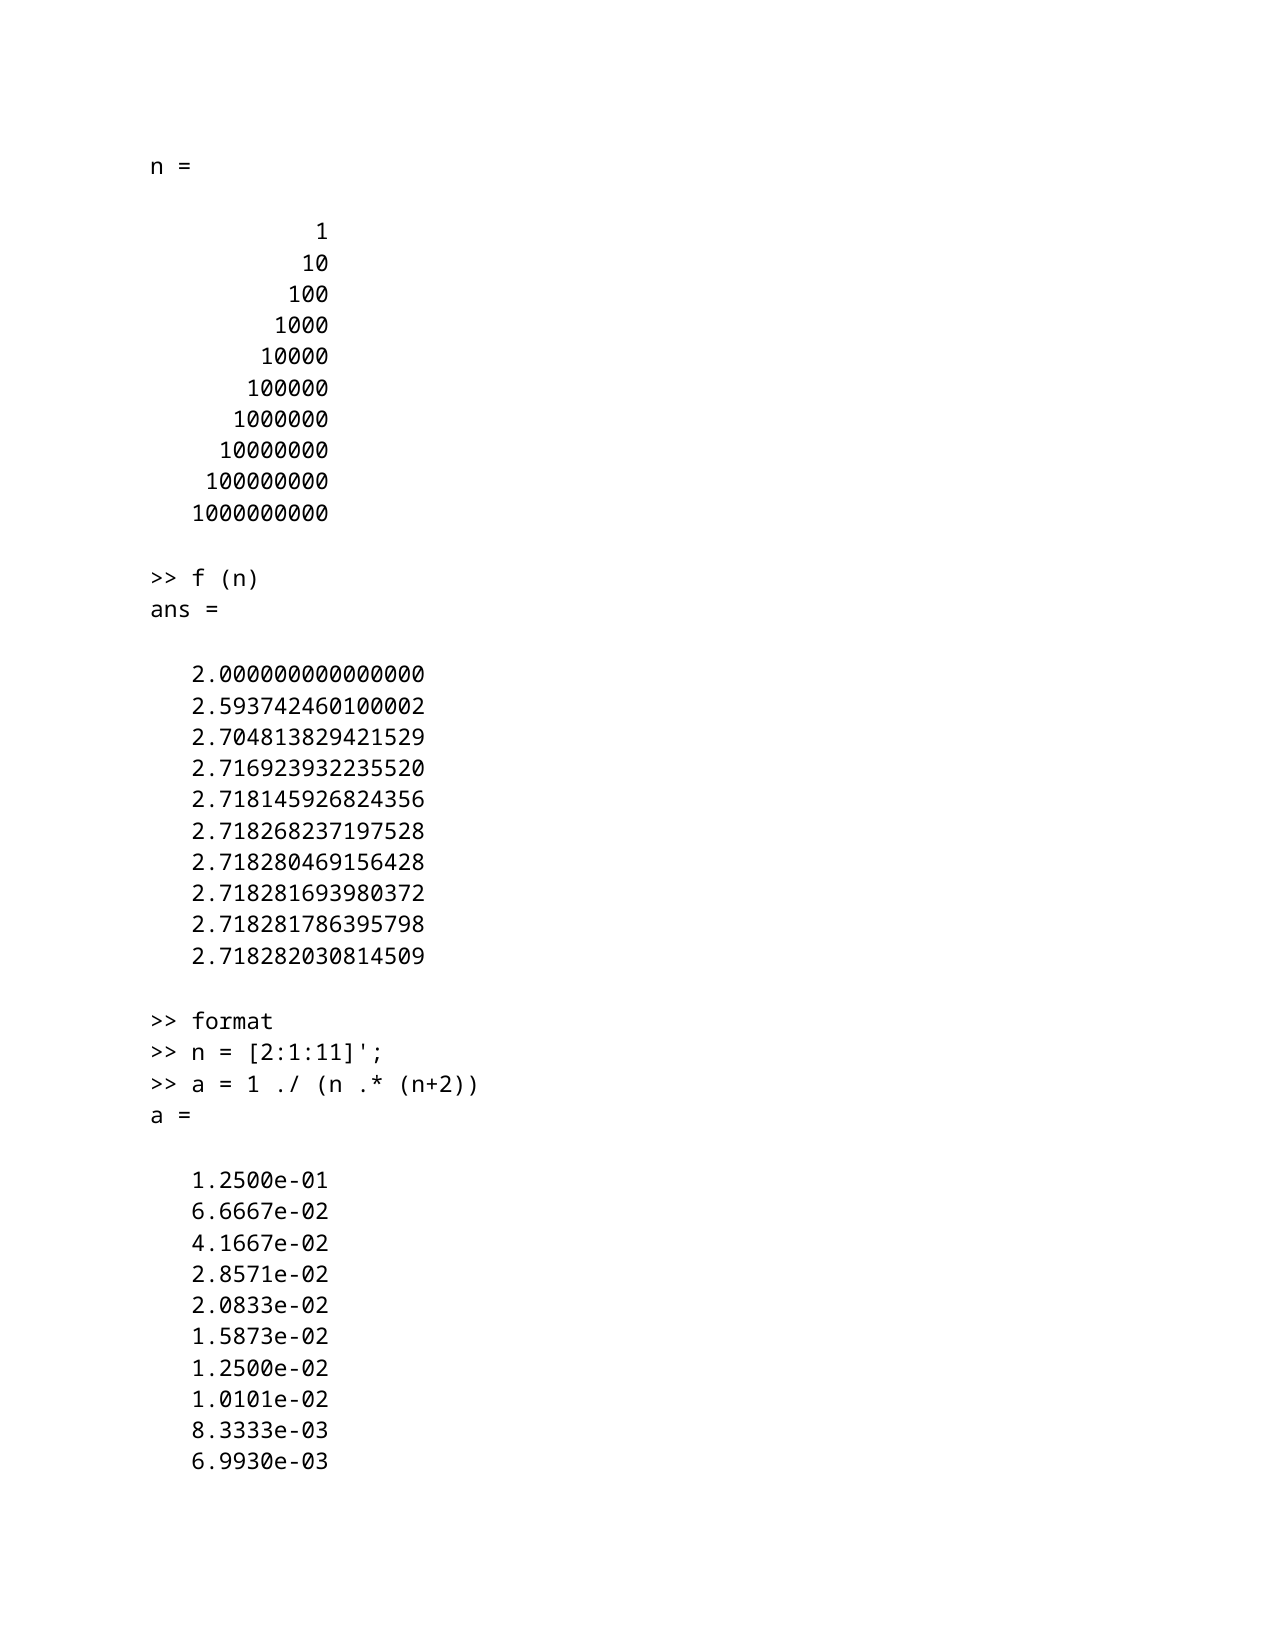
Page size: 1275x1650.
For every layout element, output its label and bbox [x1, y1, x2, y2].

text [150, 150, 1125, 1477]
